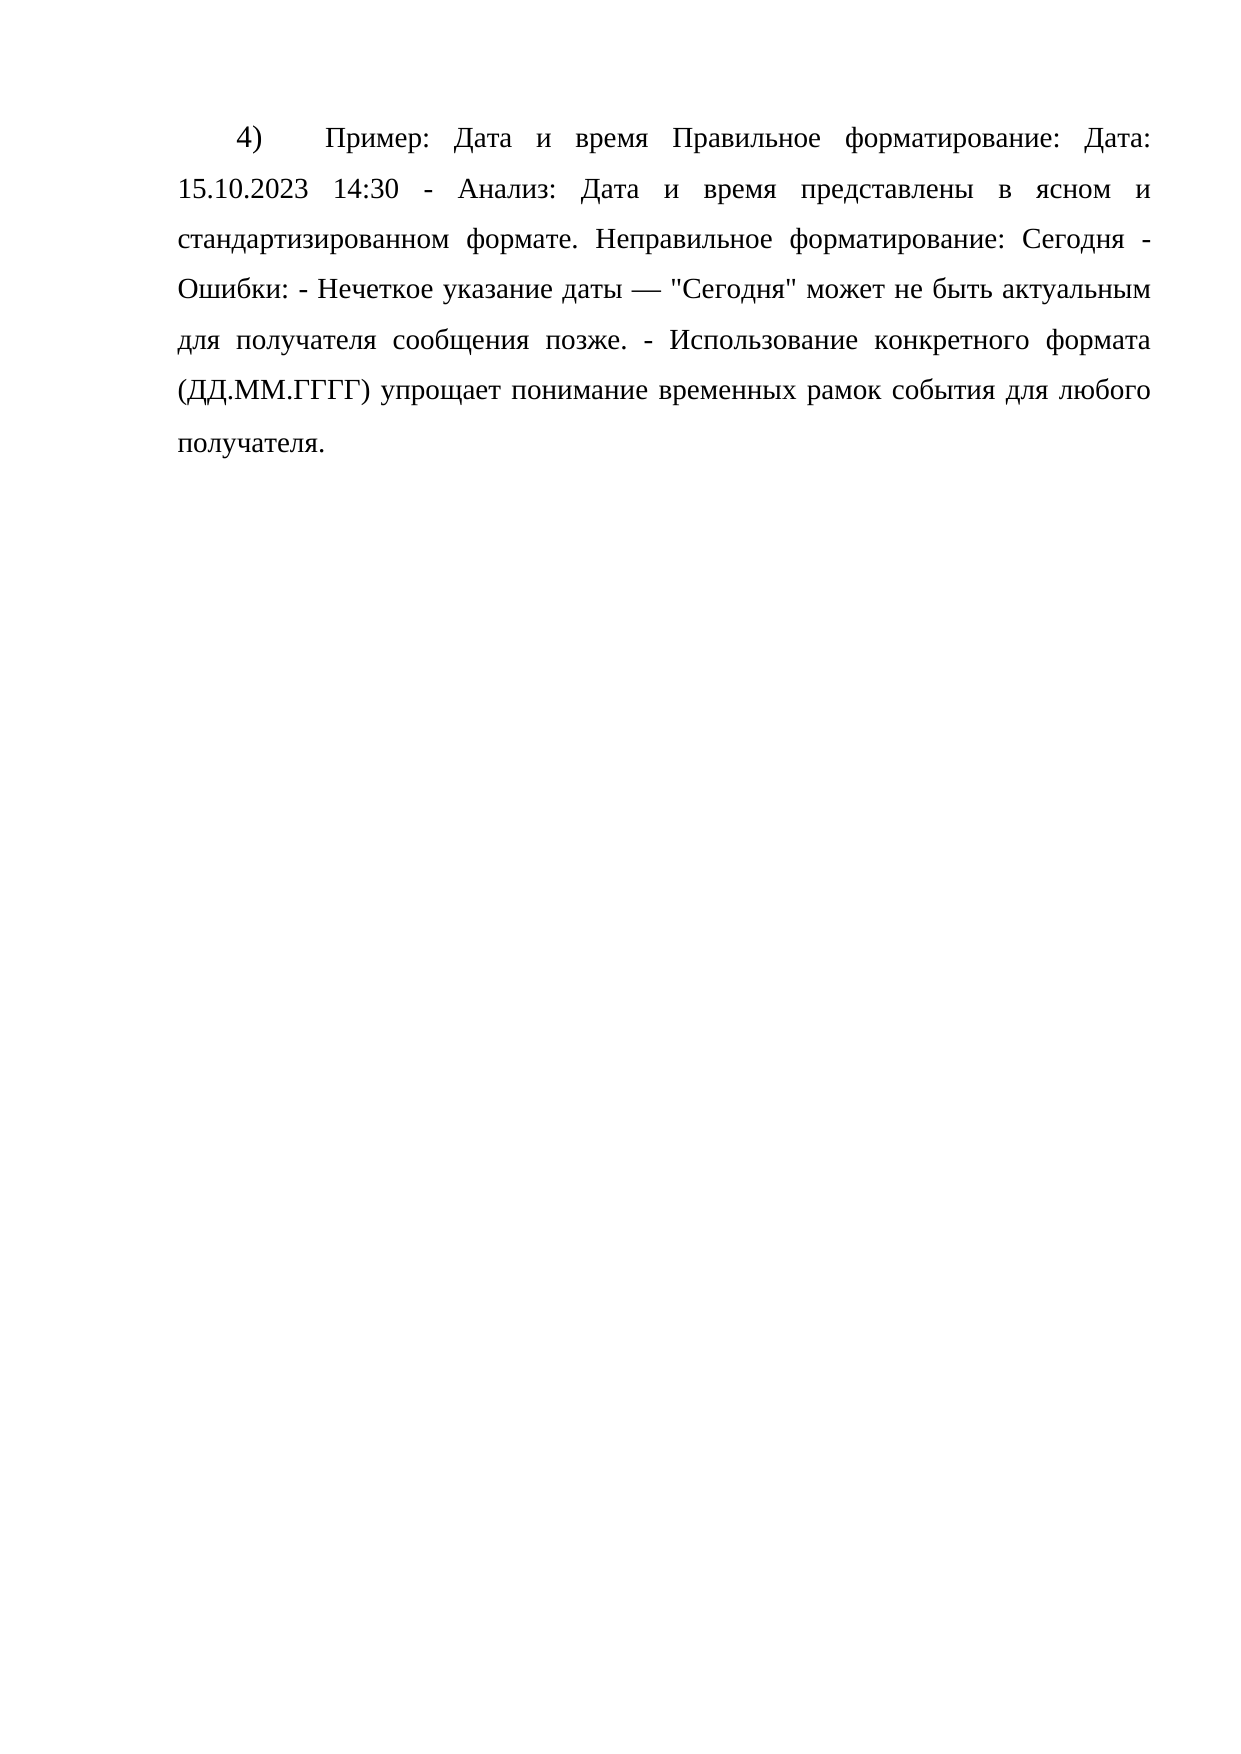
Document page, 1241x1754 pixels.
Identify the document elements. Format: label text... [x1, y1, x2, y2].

list Пример: Дата и время Правильное форматирование: Дата: 15.10.2023 14:30 - Анализ: Дата и время представлены в ясном и стандартизированном формате. Неправильное форматирование: Сегодня - Ошибки: - Нечеткое указание даты — "Сегодня" может не быть актуальным для получателя сообщения позже. - Использование конкретного формата (ДД.ММ.ГГГГ) упрощает понимание временных рамок события для любого получателя. [177, 118, 1152, 459]
